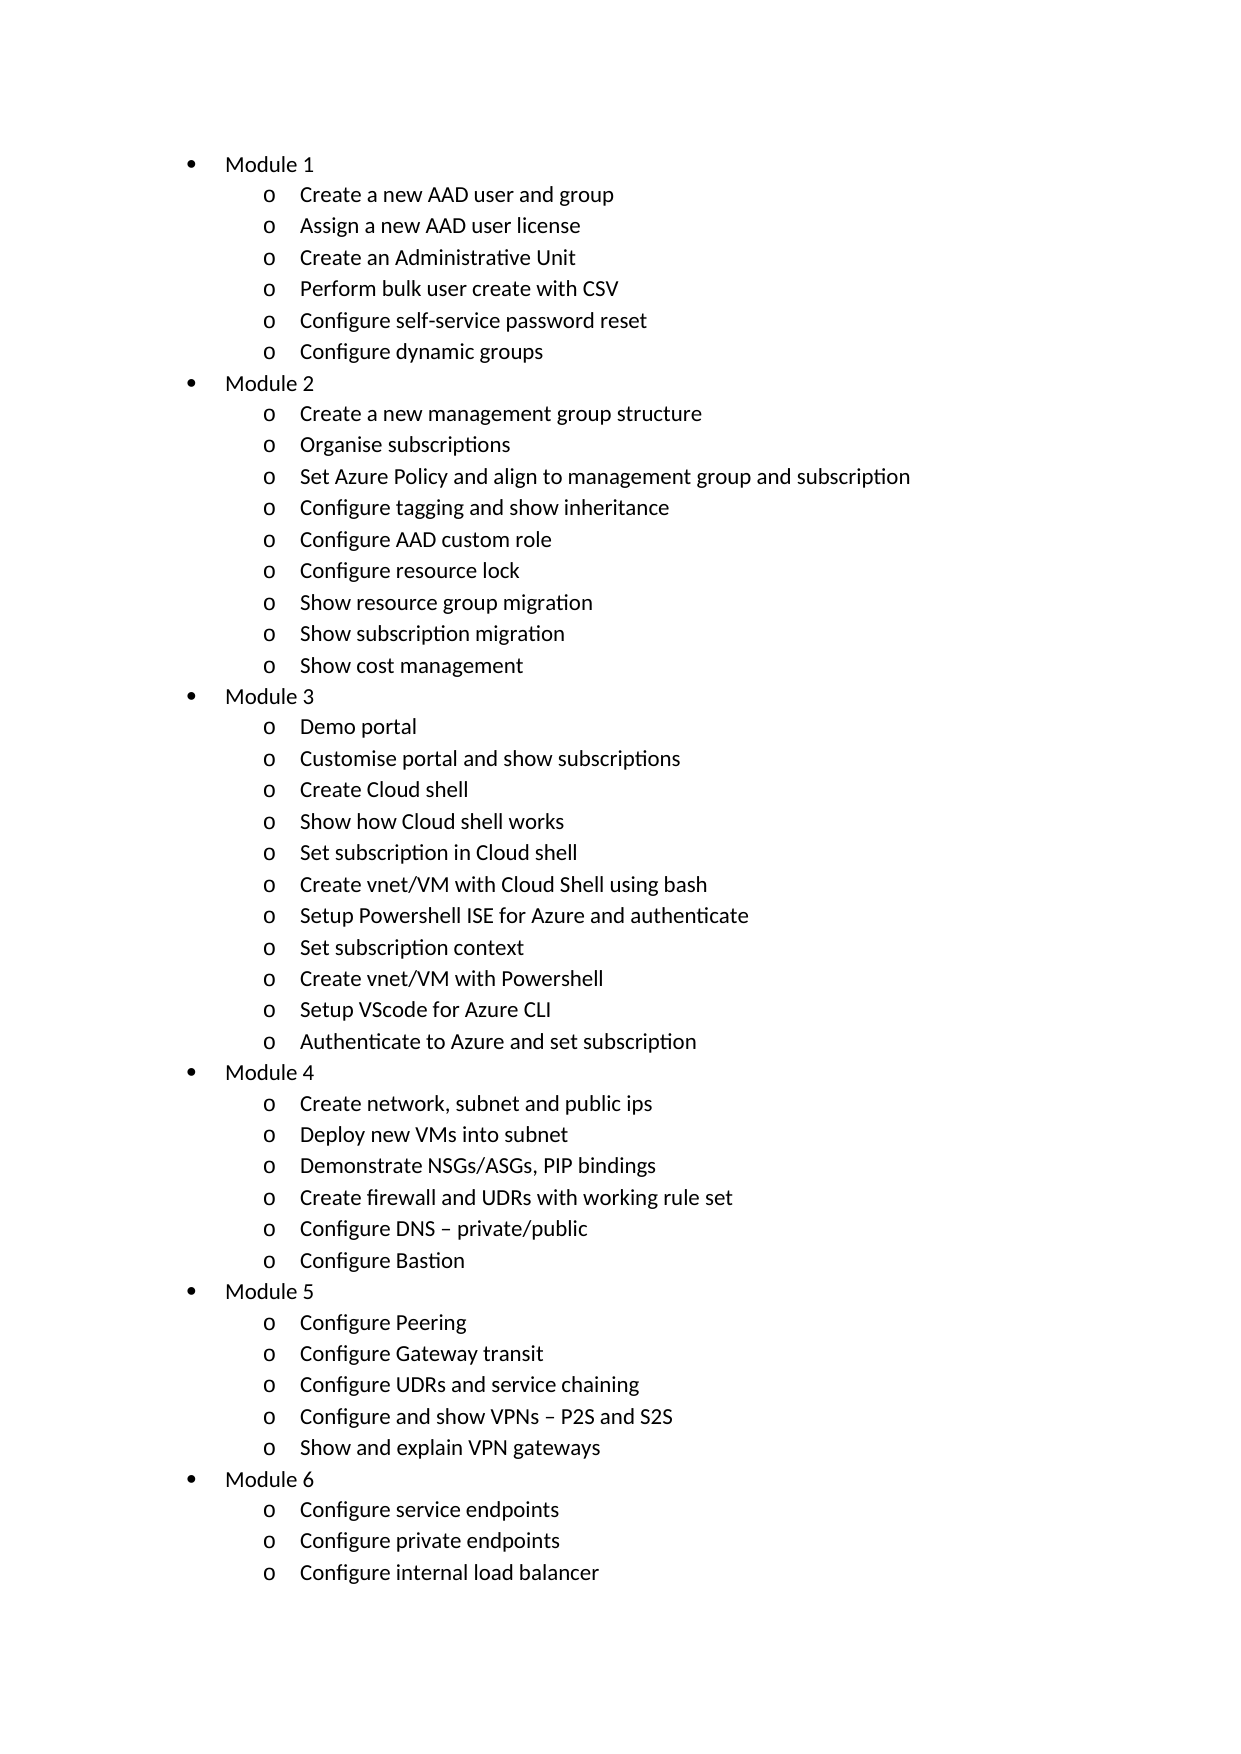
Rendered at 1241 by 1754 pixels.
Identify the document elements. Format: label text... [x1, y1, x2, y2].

list Configure dynamic groups [262, 337, 1090, 367]
list Deploy new VMs into subnet [262, 1120, 1090, 1149]
list Setup VScode for Azure CLI [262, 996, 1090, 1025]
list Setup Powershell ISE for Azure and authenticate [262, 901, 1090, 930]
list Show resource group migration [262, 588, 1090, 617]
list Assign a new AAD user license [262, 212, 1090, 241]
list Show cost management [262, 651, 1090, 680]
list Configure self-service password reset [262, 306, 1090, 335]
list Create Cloud shell [262, 775, 1090, 804]
list Module 6 [187, 1465, 1090, 1493]
list Demo portal [262, 712, 1090, 742]
list Configure Bastion [262, 1246, 1090, 1275]
list Set subscription in Cloud shell [262, 838, 1090, 867]
list Module 4 [187, 1058, 1090, 1087]
list Module 1 [187, 150, 1090, 178]
list Configure and show VPNs – P2S and S2S [262, 1402, 1090, 1431]
list Create firewall and UDRs with working rule set [262, 1183, 1090, 1212]
list Customise portal and show subscriptions [262, 744, 1090, 773]
list Create a new AAD user and group [262, 180, 1090, 209]
list Create vnet/VM with Cloud Shell using bash [262, 870, 1090, 899]
list Authenticate to Azure and set subscription [262, 1027, 1090, 1056]
list Configure DNS – private/public [262, 1214, 1090, 1244]
list Configure private endpoints [262, 1527, 1090, 1556]
list Configure Peering [262, 1308, 1090, 1337]
list Configure resource lock [262, 556, 1090, 586]
list Create an Administrative Unit [262, 243, 1090, 272]
list Create a new management group structure [262, 399, 1090, 428]
list Perform bulk user create with CSV [262, 274, 1090, 304]
list Configure internal load balancer [262, 1558, 1090, 1587]
list Show subscription migration [262, 619, 1090, 648]
list Create vnet/VM with Powershell [262, 964, 1090, 993]
list Organise subscriptions [262, 431, 1090, 460]
list Set Azure Policy and align to management group and subscription [262, 462, 1090, 491]
list Configure service endpoints [262, 1495, 1090, 1524]
list Module 5 [187, 1277, 1090, 1306]
list Module 2 [187, 369, 1090, 397]
list Configure UDRs and service chaining [262, 1371, 1090, 1400]
list Demonstrate NSGs/ASGs, PIP bindings [262, 1152, 1090, 1181]
list Configure AAD custom role [262, 525, 1090, 554]
list Create network, subnet and public ips [262, 1089, 1090, 1118]
list Show how Cloud shell works [262, 807, 1090, 836]
list Configure Gateway transit [262, 1339, 1090, 1368]
list Module 3 [187, 682, 1090, 710]
list Show and explain VPN gateways [262, 1433, 1090, 1463]
list Set subscription context [262, 933, 1090, 962]
list Configure tagging and show inheritance [262, 493, 1090, 523]
